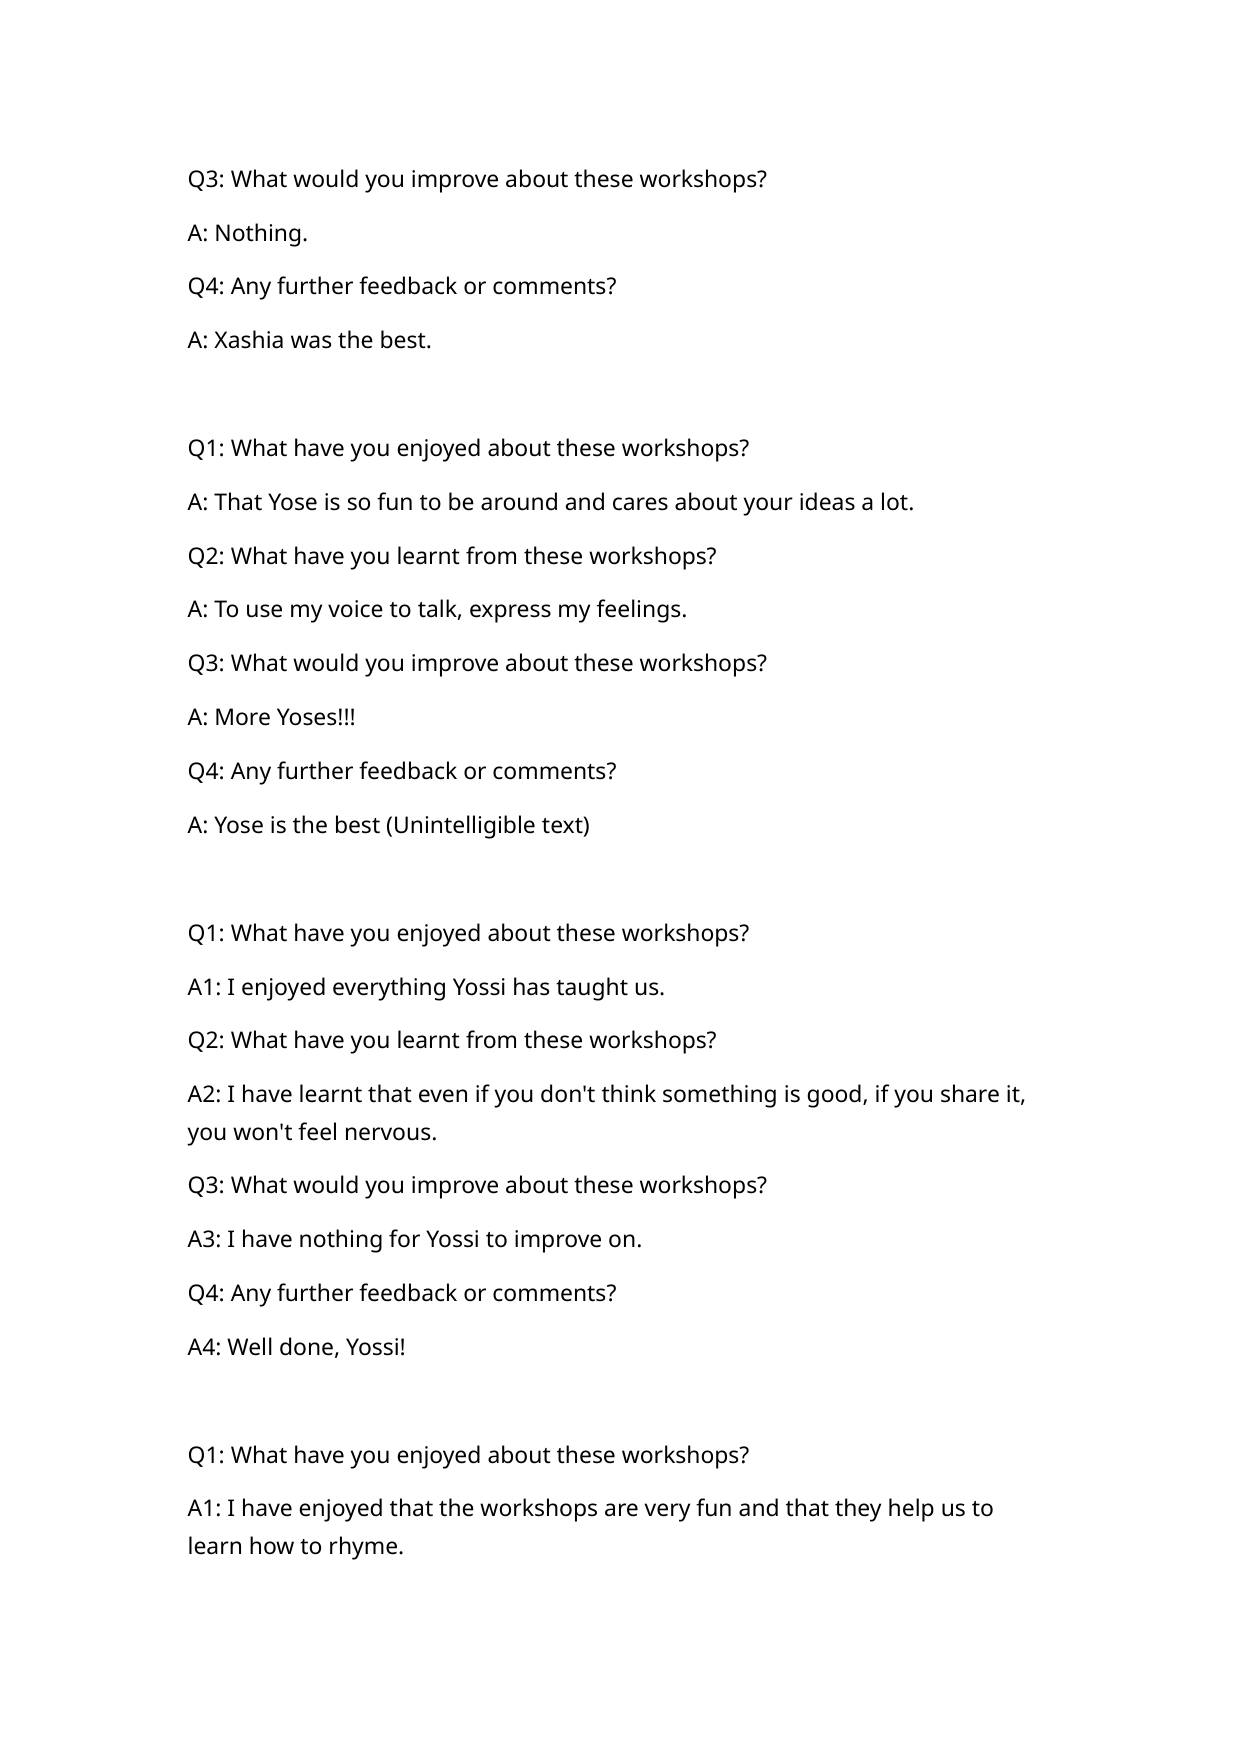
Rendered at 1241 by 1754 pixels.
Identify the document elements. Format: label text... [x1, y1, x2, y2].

text A: More Yoses!!! [187, 701, 1053, 733]
text A: Xashia was the best. [187, 323, 1053, 356]
text Q2: What have you learnt from these workshops? [187, 1024, 1053, 1056]
text Q3: What would you improve about these workshops? [187, 162, 1053, 194]
text A: Yose is the best (Unintelligible text) [187, 808, 1053, 841]
text Q2: What have you learnt from these workshops? [187, 539, 1053, 571]
text Q3: What would you improve about these workshops? [187, 1169, 1053, 1201]
text A: That Yose is so fun to be around and cares about your ideas a lot. [187, 485, 1053, 518]
text A3: I have nothing for Yossi to improve on. [187, 1222, 1053, 1255]
text Q1: What have you enjoyed about these workshops? [187, 1438, 1053, 1470]
text A: To use my voice to talk, express my feelings. [187, 593, 1053, 625]
text Q4: Any further feedback or comments? [187, 754, 1053, 787]
text Q1: What have you enjoyed about these workshops? [187, 916, 1053, 948]
text Q3: What would you improve about these workshops? [187, 647, 1053, 679]
text A1: I enjoyed everything Yossi has taught us. [187, 970, 1053, 1002]
text A2: I have learnt that even if you don't think something is good, if you share it, you won't feel nervous. [187, 1077, 1053, 1147]
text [187, 431, 1053, 464]
text A: Nothing. [187, 216, 1053, 248]
text Q4: Any further feedback or comments? [187, 270, 1053, 302]
text Q4: Any further feedback or comments? [187, 1276, 1053, 1309]
text A1: I have enjoyed that the workshops are very fun and that they help us to learn how to rhyme. [187, 1492, 1053, 1562]
text A4: Well done, Yossi! [187, 1330, 1053, 1363]
